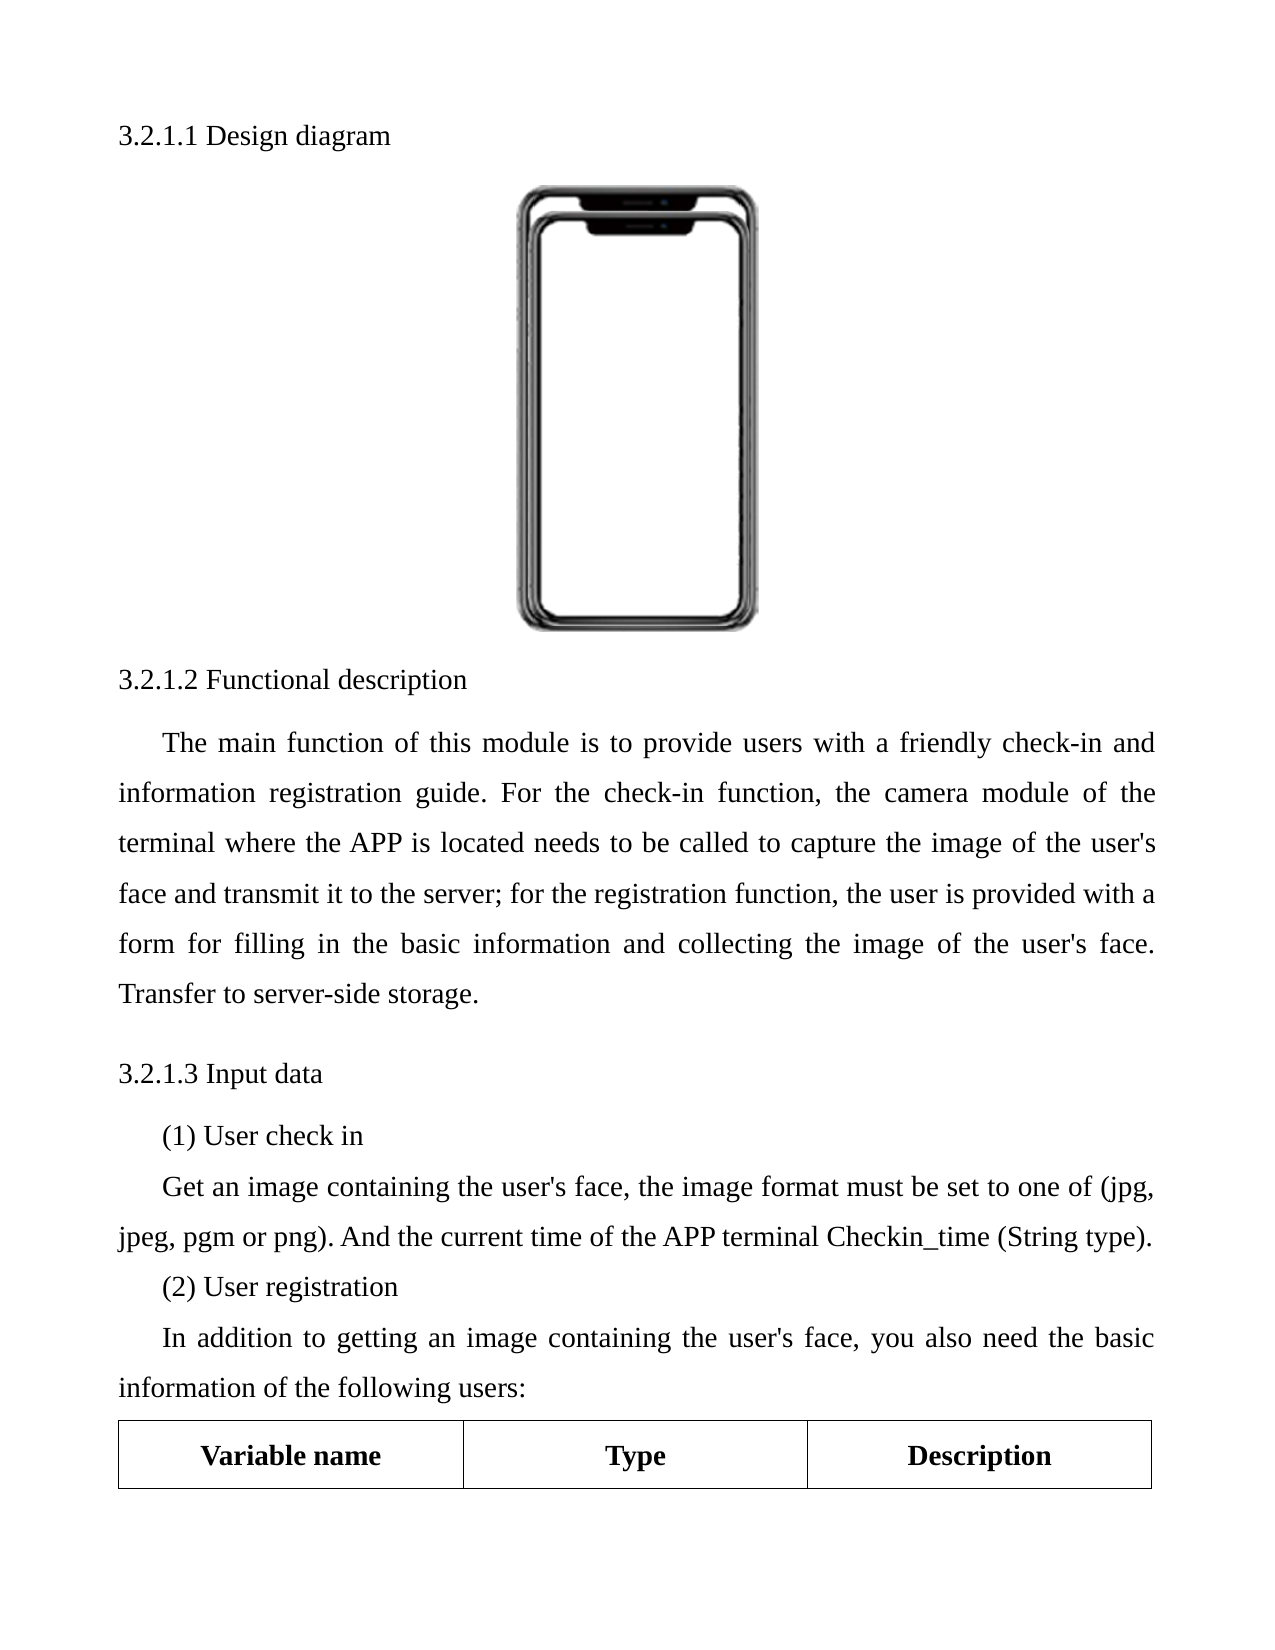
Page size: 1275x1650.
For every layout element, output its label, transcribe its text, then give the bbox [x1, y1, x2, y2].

table_header Type [464, 1421, 807, 1487]
table_header Description [808, 1421, 1151, 1487]
subtitle 3.2.1.3 Input data [118, 1056, 1157, 1089]
subtitle 3.2.1.1 Design diagram [118, 118, 1157, 152]
table_header Variable name [119, 1421, 463, 1487]
text The main function of this module is to provide users with a friendly check-in and information registration guide. For the check-in function, the camera module of the terminal where the APP is located needs to be called to capture the image of the user's face and transmit it to the server; for the registration function, the user is provided with a form for filling in the basic information and collecting the image of the user's face. Transfer to server-side storage. [118, 725, 1157, 1010]
picture [516, 185, 759, 632]
text In addition to getting an image containing the user's face, you also need the basic information of the following users: [118, 1320, 1157, 1404]
text (1) User check in [118, 1118, 1157, 1152]
subtitle 3.2.1.2 Functional description [118, 181, 1157, 696]
text (2) User registration [118, 1269, 1157, 1303]
text Get an image containing the user's face, the image format must be set to one of (jpg, jpeg, pgm or png). And the current time of the APP terminal Checkin_time (String type). [118, 1169, 1157, 1253]
